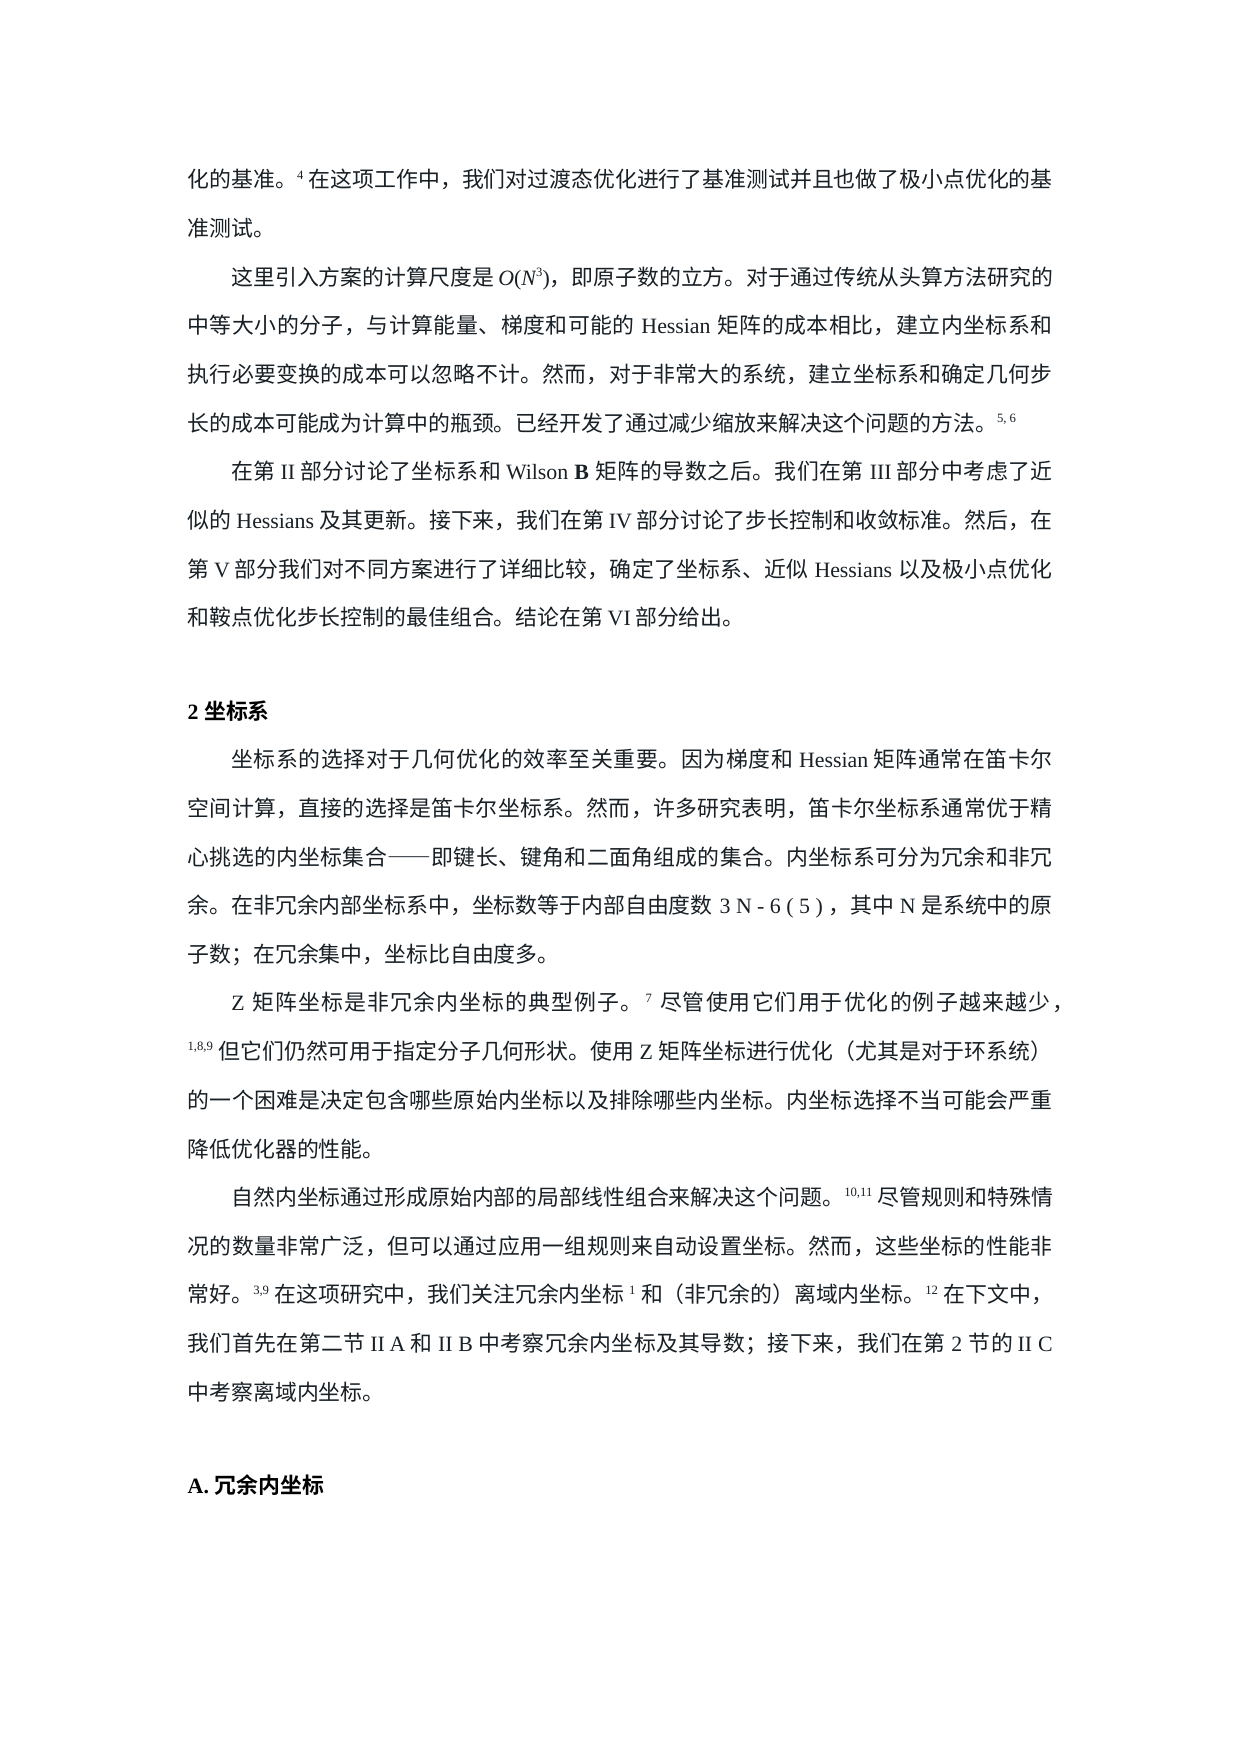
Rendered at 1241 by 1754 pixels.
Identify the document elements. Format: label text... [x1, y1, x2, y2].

text 坐标系的选择对于几何优化的效率至关重要。因为梯度和Hessian矩阵通常在笛卡尔空间计算，直接的选择是笛卡尔坐标系。然而，许多研究表明，笛卡尔坐标系通常优于精心挑选的内坐标集合——即键长、键角和二面角组成的集合。内坐标系可分为冗余和非冗余。在非冗余内部坐标系中，坐标数等于内部自由度数 3 N - 6 ( 5 ) ，其中 N 是系统中的原子数；在冗余集中，坐标比自由度多。 [187, 742, 1053, 969]
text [187, 162, 1053, 243]
text Z 矩阵坐标是非冗余内坐标的典型例子。7 尽管使用它们用于优化的例子越来越少，1,8,9 但它们仍然可用于指定分子几何形状。使用 Z 矩阵坐标进行优化（尤其是对于环系统）的一个困难是决定包含哪些原始内坐标以及排除哪些内坐标。内坐标选择不当可能会严重降低优化器的性能。 [187, 985, 1053, 1164]
text 在第II部分讨论了坐标系和Wilson B 矩阵的导数之后。我们在第 III部分中考虑了近似的 Hessians 及其更新。接下来，我们在第IV部分讨论了步长控制和收敛标准。然后，在第V部分我们对不同方案进行了详细比较，确定了坐标系、近似 Hessians 以及极小点优化和鞍点优化步长控制的最佳组合。结论在第VI部分给出。 [187, 454, 1053, 632]
text 自然内坐标通过形成原始内部的局部线性组合来解决这个问题。10,11 尽管规则和特殊情况的数量非常广泛，但可以通过应用一组规则来自动设置坐标。然而，这些坐标的性能非常好。3,9 在这项研究中，我们关注冗余内坐标1 和（非冗余的）离域内坐标。12 在下文中，我们首先在第二节II A 和 II B中考察冗余内坐标及其导数；接下来，我们在第 2 节的II C中考察离域内坐标。 [187, 1179, 1053, 1407]
text 2 坐标系 [187, 693, 1053, 726]
text A. 冗余内坐标 [187, 1468, 1053, 1501]
text 这里引入方案的计算尺度是O(N3)，即原子数的立方。对于通过传统从头算方法研究的中等大小的分子，与计算能量、梯度和可能的 Hessian 矩阵的成本相比，建立内坐标系和执行必要变换的成本可以忽略不计。然而，对于非常大的系统，建立坐标系和确定几何步长的成本可能成为计算中的瓶颈。已经开发了通过减少缩放来解决这个问题的方法。5, 6 [187, 259, 1053, 438]
